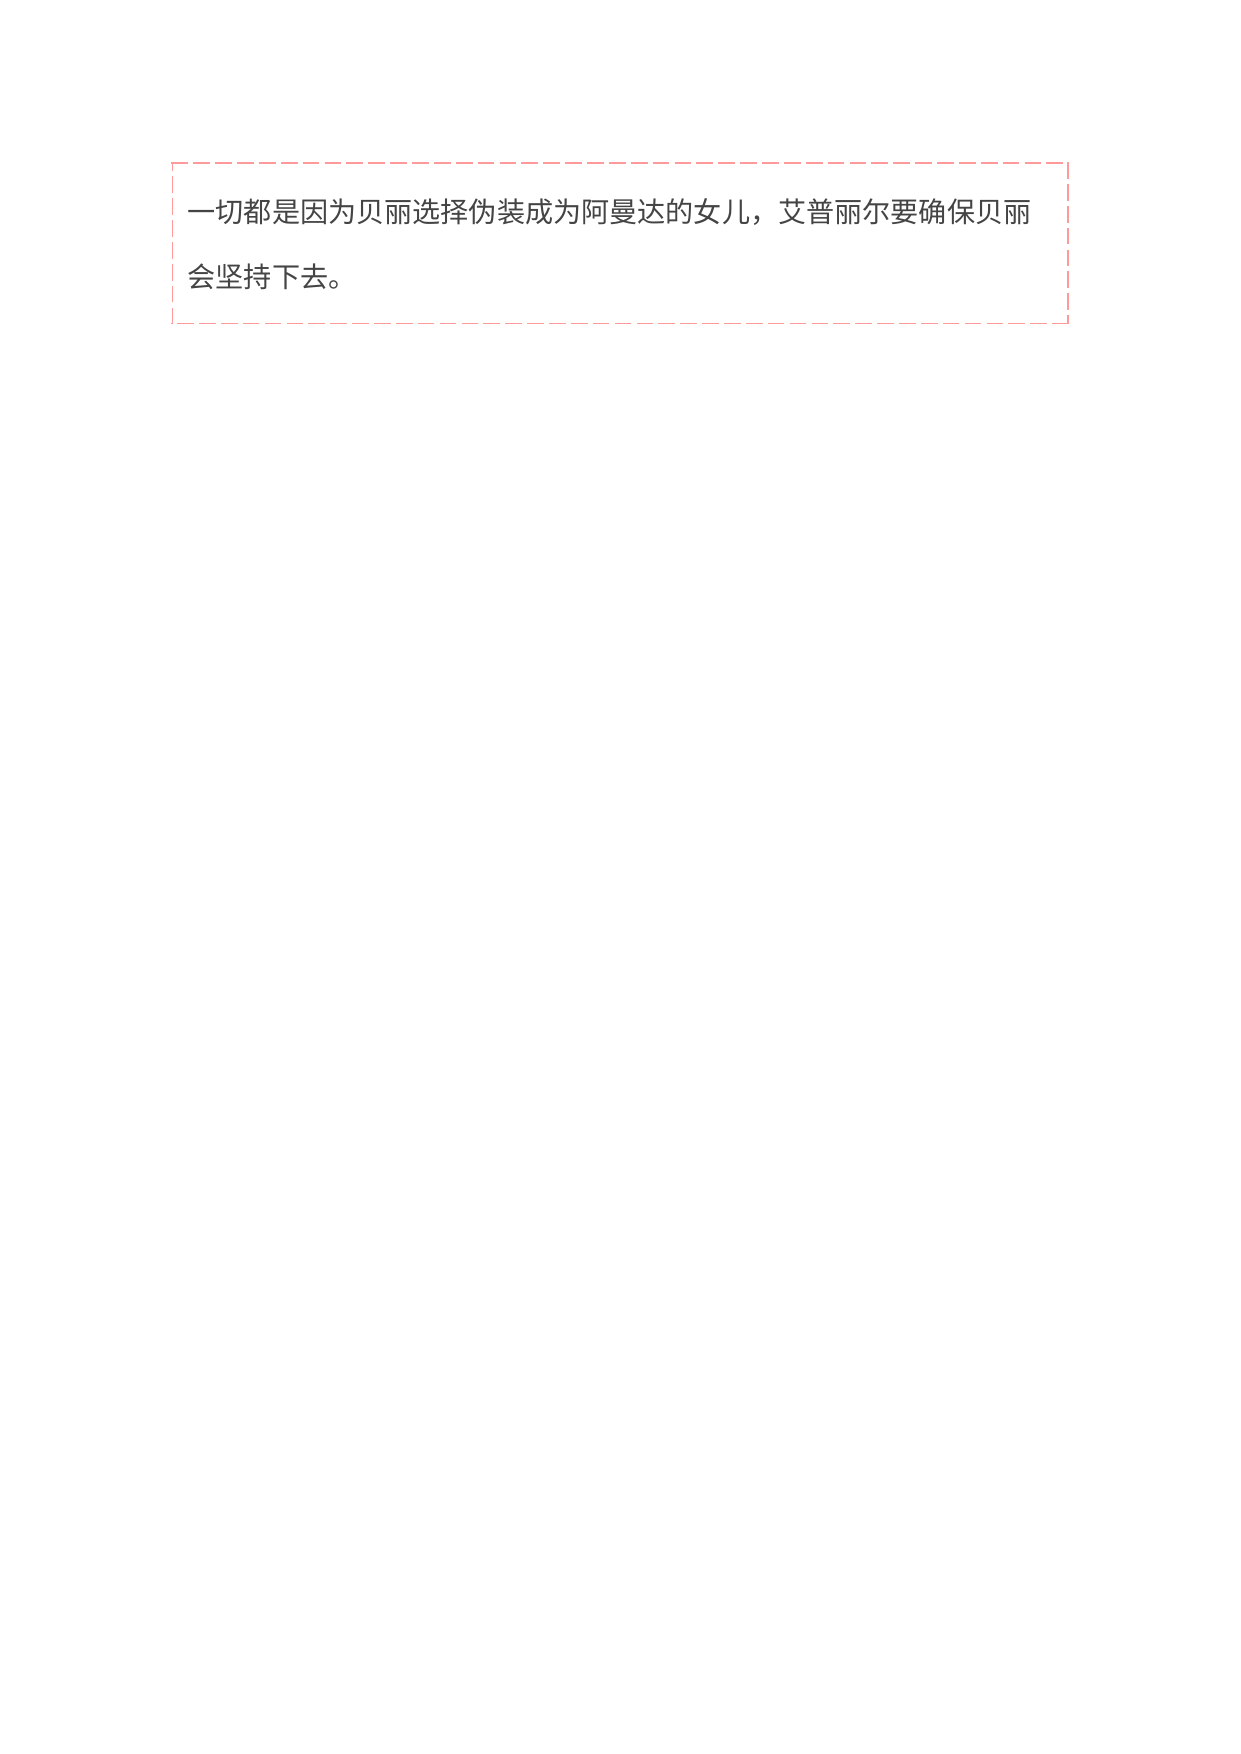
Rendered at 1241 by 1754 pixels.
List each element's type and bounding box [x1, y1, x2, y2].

text [171, 162, 1069, 324]
